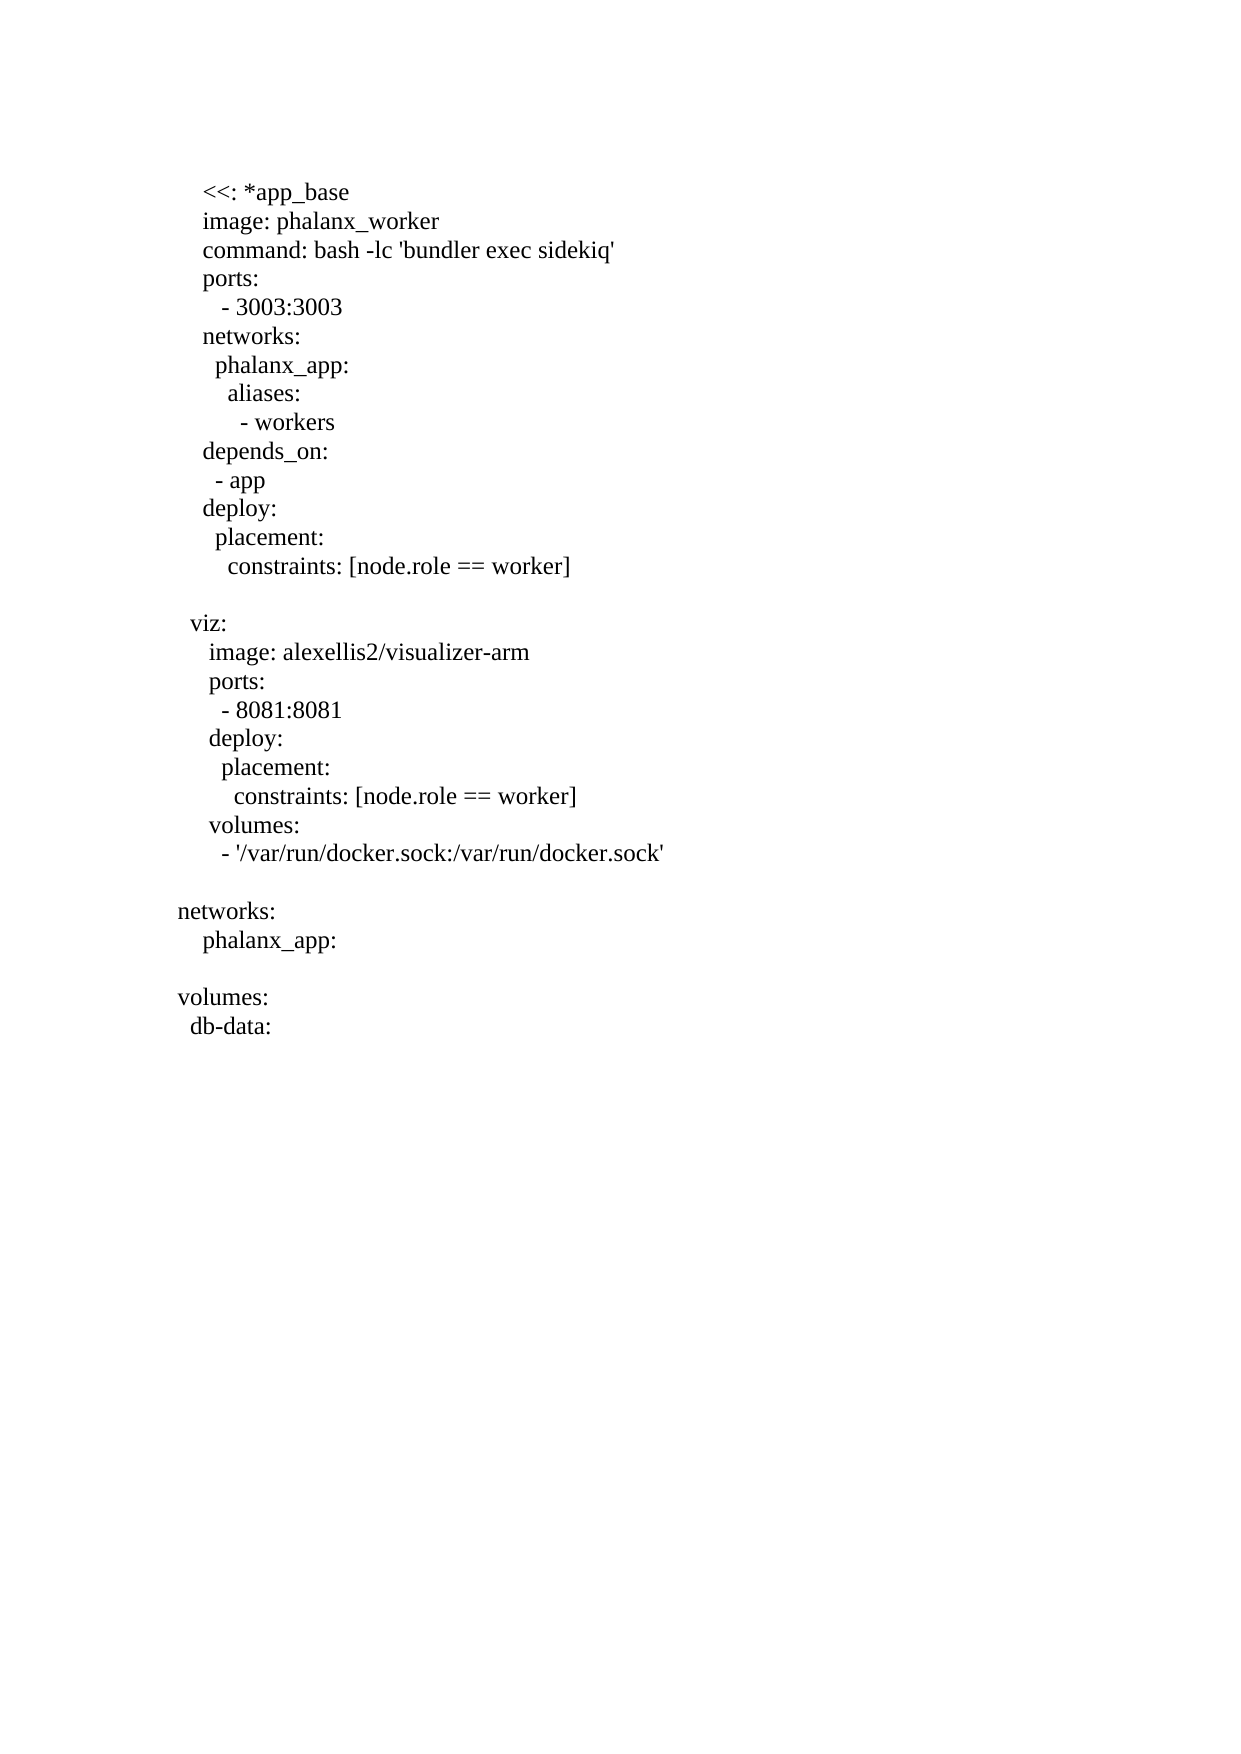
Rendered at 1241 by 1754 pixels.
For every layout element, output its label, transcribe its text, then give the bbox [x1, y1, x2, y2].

text networks: [177, 896, 1122, 925]
text constraints: [node.role == worker] [177, 551, 1122, 580]
text <<: *app_base [177, 177, 1122, 206]
text - 8081:8081 [177, 695, 1122, 723]
text volumes: [177, 810, 1122, 838]
text depends_on: [177, 436, 1122, 465]
text ports: [177, 263, 1122, 292]
text networks: [177, 321, 1122, 350]
text aliases: [177, 378, 1122, 407]
text constraints: [node.role == worker] [177, 781, 1122, 810]
text placement: [177, 522, 1122, 551]
text phalanx_app: [177, 350, 1122, 378]
text volumes: [177, 982, 1122, 1011]
text image: phalanx_worker [177, 206, 1122, 235]
text deploy: [177, 723, 1122, 752]
text db-data: [177, 1011, 1122, 1040]
text - 3003:3003 [177, 292, 1122, 321]
text image: alexellis2/visualizer-arm [177, 637, 1122, 666]
text - app [177, 465, 1122, 493]
text placement: [177, 752, 1122, 781]
text - workers [177, 407, 1122, 436]
text viz: [177, 608, 1122, 637]
text phalanx_app: [177, 925, 1122, 953]
text - '/var/run/docker.sock:/var/run/docker.sock' [177, 838, 1122, 867]
text command: bash -lc 'bundler exec sidekiq' [177, 235, 1122, 263]
text ports: [177, 666, 1122, 695]
text deploy: [177, 493, 1122, 522]
